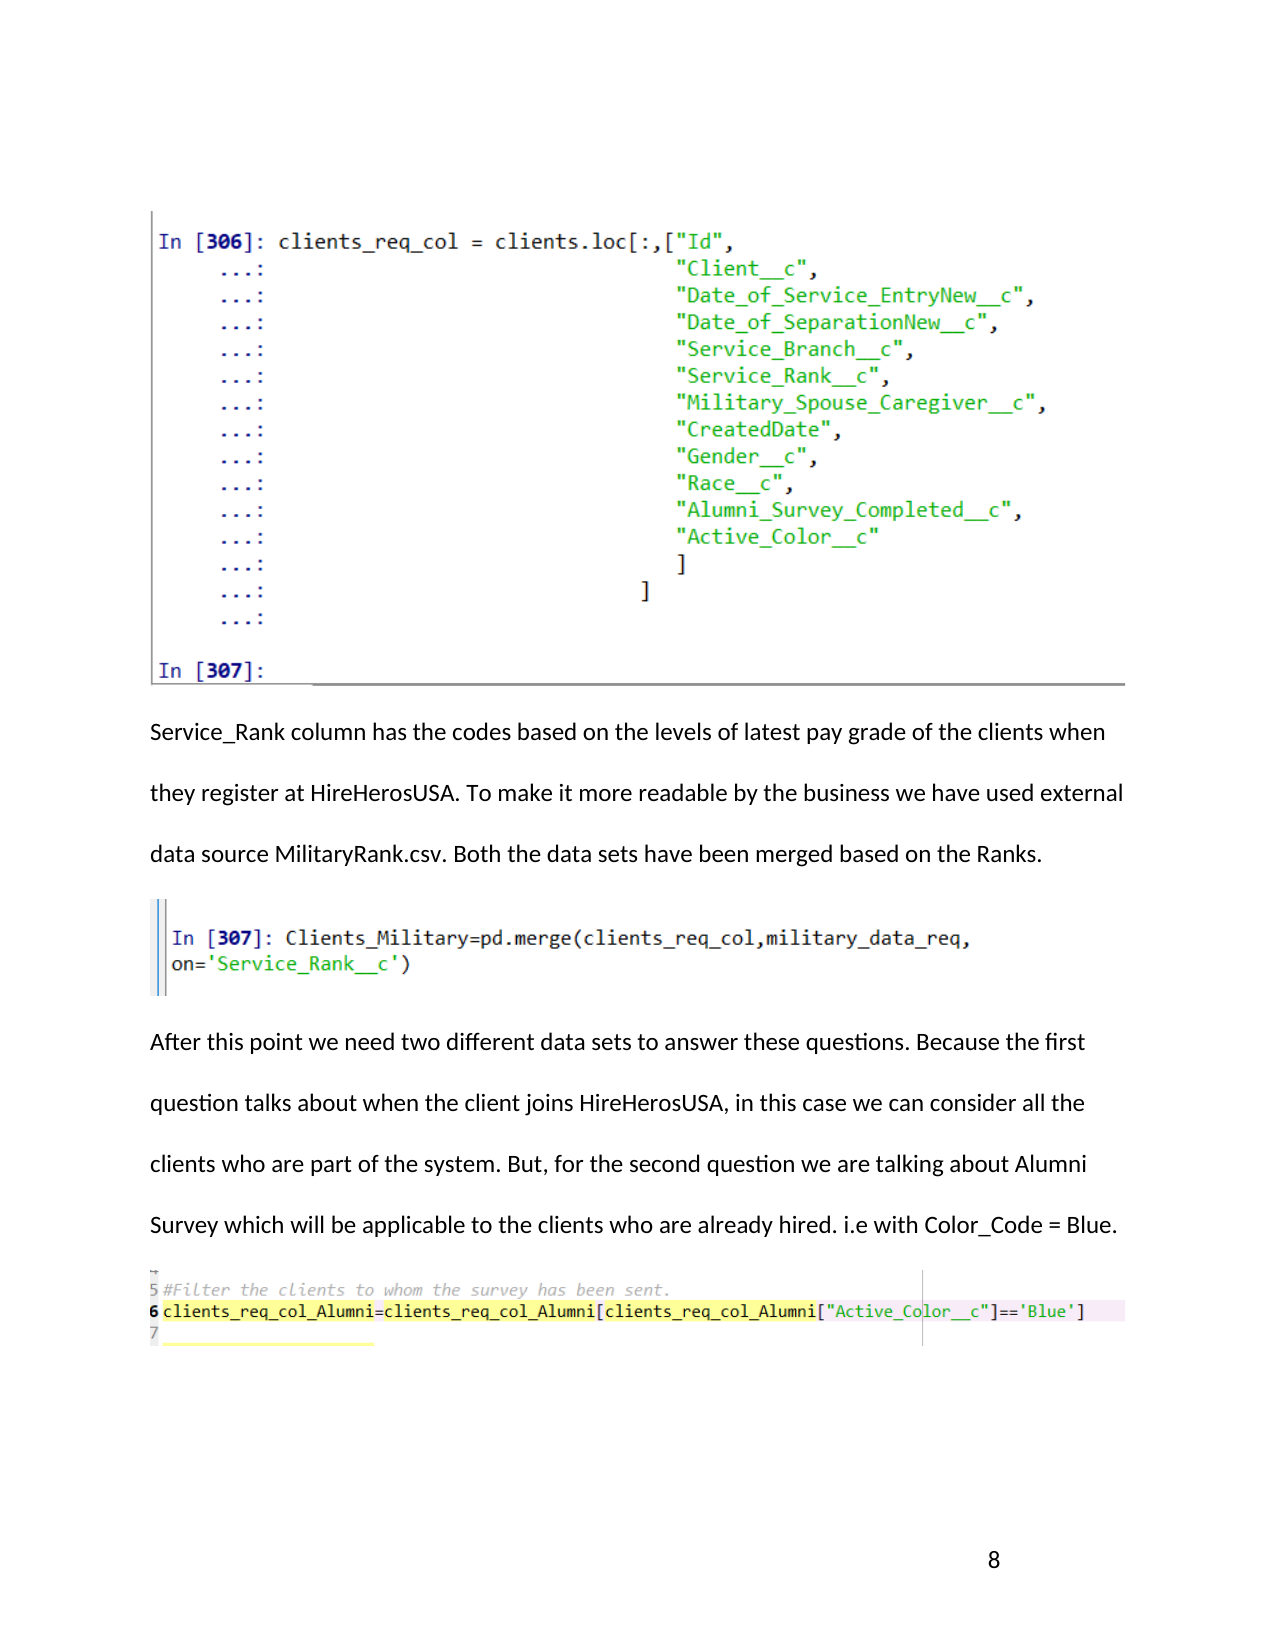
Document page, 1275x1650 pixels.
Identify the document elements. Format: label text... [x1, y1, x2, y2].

picture [150, 1270, 1125, 1346]
text After this point we need two different data sets to answer these questions. Because the first question talks about when the client joins HireHerosUSA, in this case we can consider all the clients who are part of the system. But, for the second question we are talking about Alumni Survey which will be applicable to the clients who are already hired. i.e with Color_Code = Blue. [150, 1026, 1125, 1240]
picture [150, 211, 1125, 686]
text Service_Rank column has the codes based on the levels of latest pay grade of the clients when they register at HireHerosUSA. To make it more readable by the business we have used external data source MilitaryRank.csv. Both the data sets have been merged based on the Ranks. [150, 717, 1125, 869]
picture [150, 899, 1125, 996]
